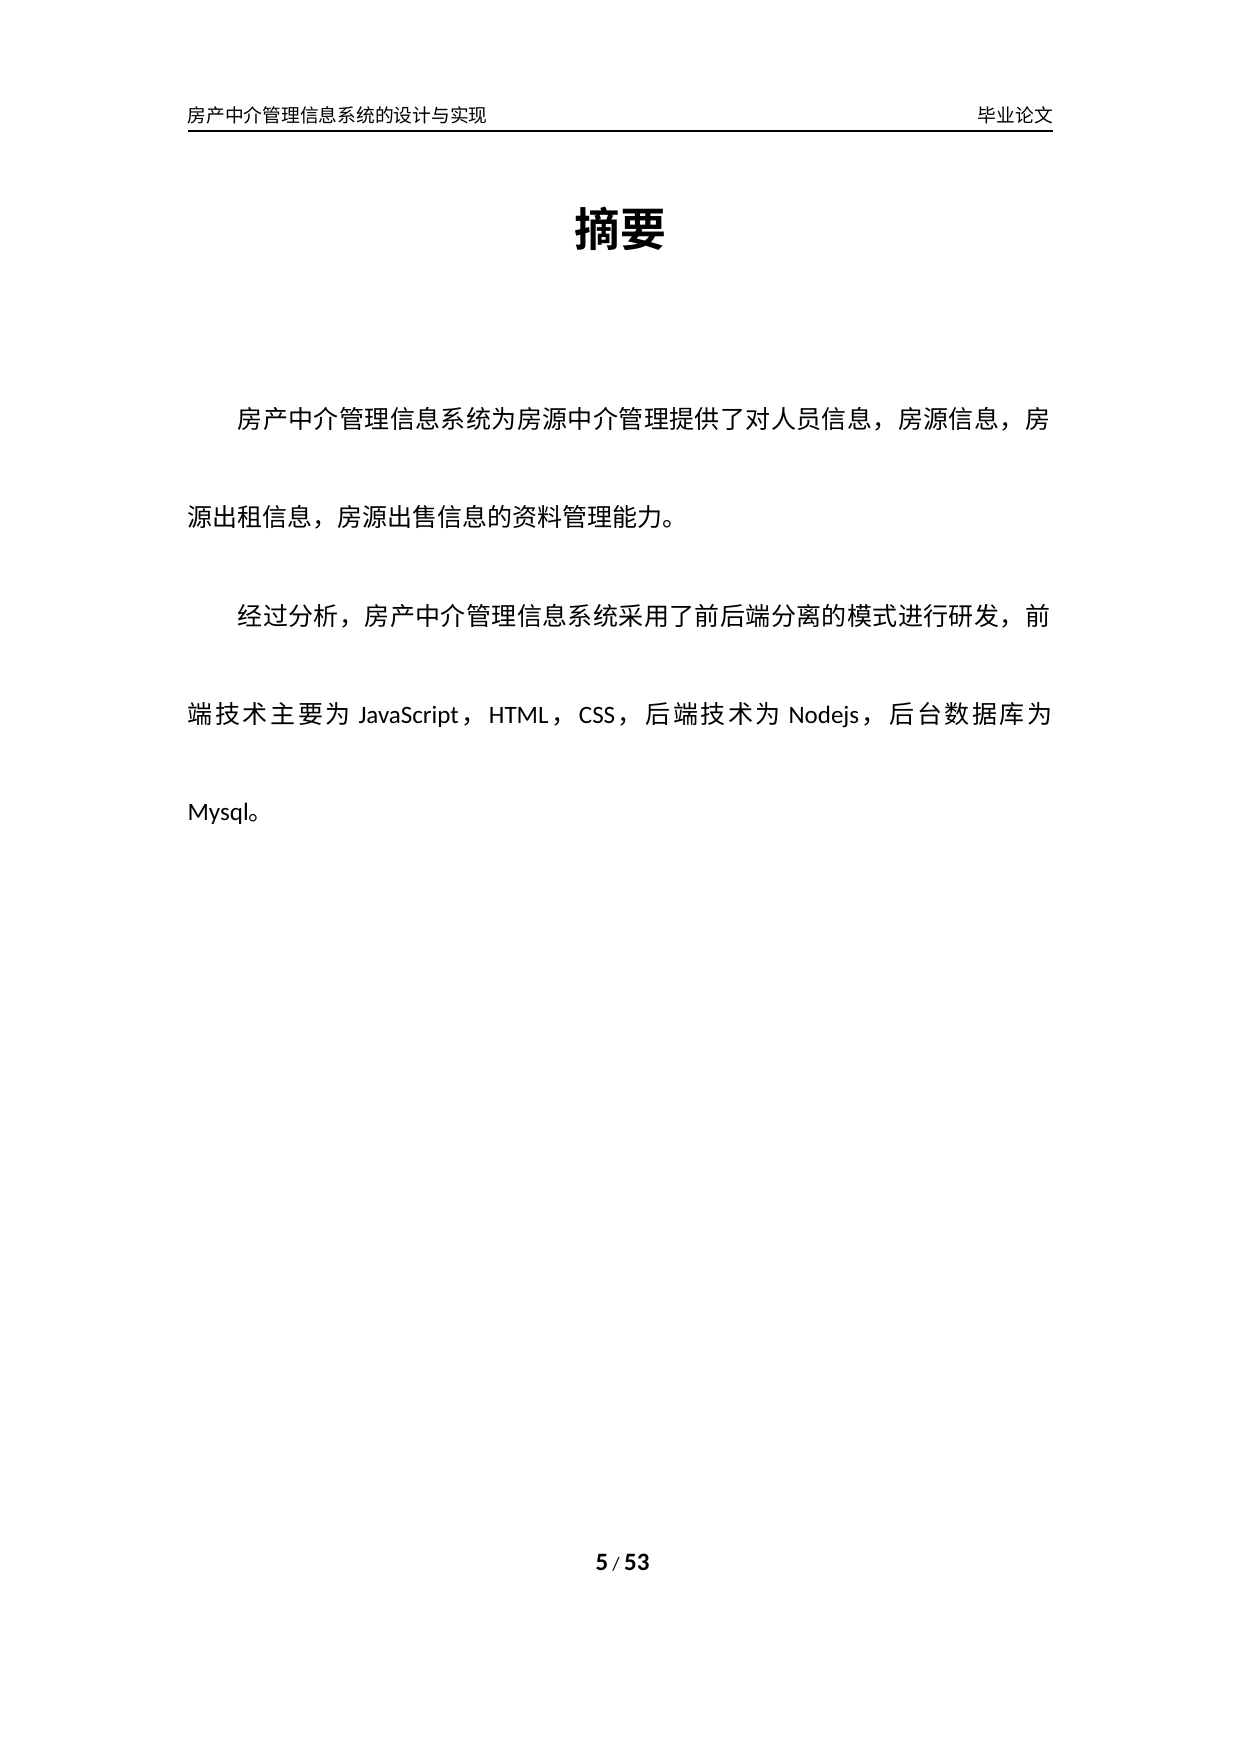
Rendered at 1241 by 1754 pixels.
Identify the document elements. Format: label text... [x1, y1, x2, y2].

subtitle 摘要 [187, 178, 1053, 276]
text 经过分析，房产中介管理信息系统采用了前后端分离的模式进行研发，前端技术主要为JavaScript，HTML，CSS，后端技术为Nodejs，后台数据库为Mysql。 [187, 582, 1053, 842]
text 房产中介管理信息系统为房源中介管理提供了对人员信息，房源信息，房源出租信息，房源出售信息的资料管理能力。 [187, 386, 1053, 548]
